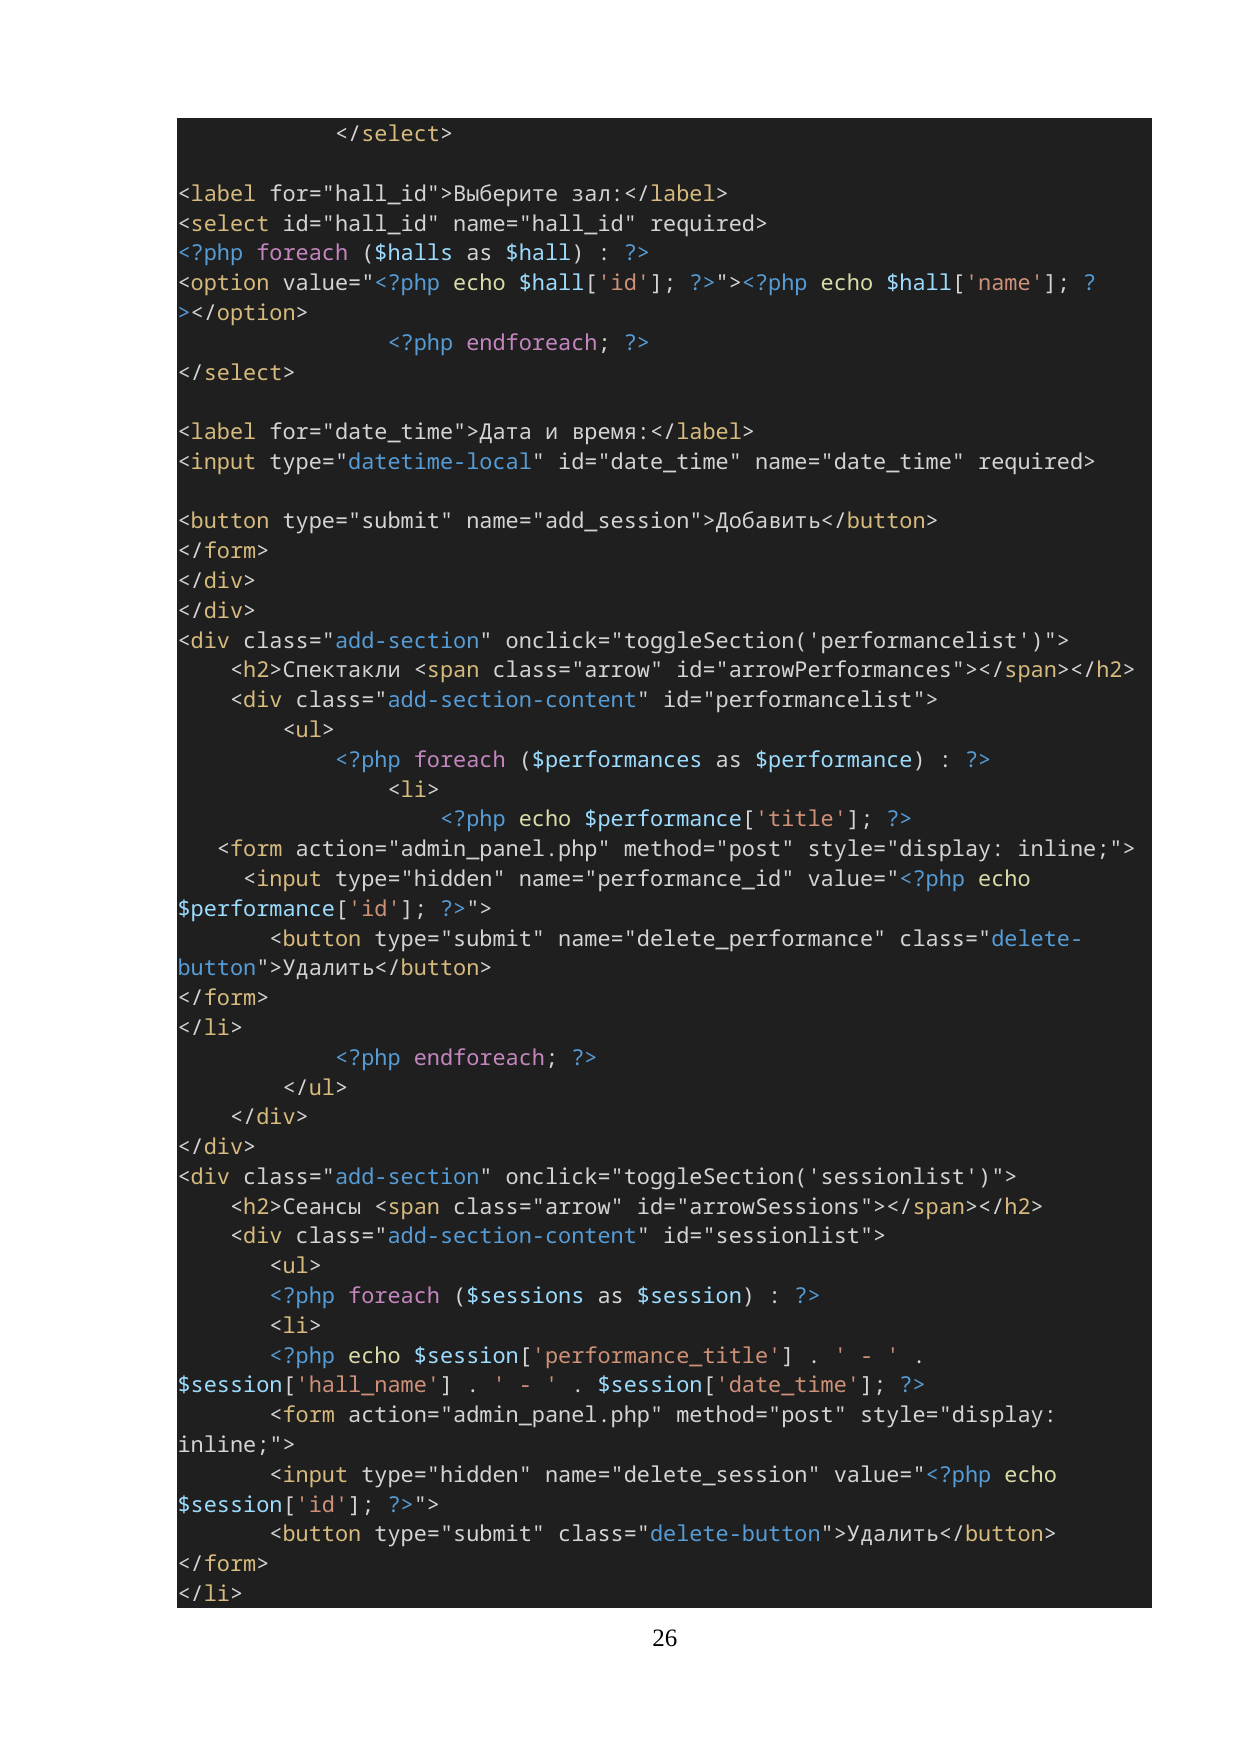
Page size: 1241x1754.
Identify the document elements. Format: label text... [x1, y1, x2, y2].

text <div class="add-section-content" id="performancelist"> [177, 684, 1152, 714]
text <div class="add-section-content" id="sessionlist"> [177, 1220, 1152, 1250]
text </div> [177, 595, 1152, 624]
text <select id="hall_id" name="hall_id" required> [177, 207, 1152, 237]
text <label for="hall_id">Выберите зал:</label> [177, 178, 1152, 207]
text <button type="submit" class="delete-button">Удалить</button> [177, 1518, 1152, 1548]
text </ul> [177, 1071, 1152, 1101]
text <option value="<?php echo $hall['id']; ?>"><?php echo $hall['name']; ?></option> [177, 267, 1152, 327]
text <?php echo $performance['title']; ?> [177, 803, 1152, 833]
text <li> [177, 773, 1152, 803]
text </div> [177, 1101, 1152, 1131]
text <h2>Сеансы <span class="arrow" id="arrowSessions"></span></h2> [177, 1191, 1152, 1220]
text <label for="date_time">Дата и время:</label> [177, 416, 1152, 446]
text </form> [177, 1548, 1152, 1578]
text <button type="submit" name="add_session">Добавить</button> [177, 505, 1152, 535]
text </select> [177, 118, 1152, 148]
text <?php endforeach; ?> [177, 1042, 1152, 1071]
text <div class="add-section" onclick="toggleSection('sessionlist')"> [177, 1161, 1152, 1191]
text <?php foreach ($performances as $performance) : ?> [177, 744, 1152, 773]
text <form action="admin_panel.php" method="post" style="display: inline;"> [177, 833, 1152, 863]
text </div> [177, 565, 1152, 595]
text </div> [177, 1131, 1152, 1161]
text <ul> [177, 714, 1152, 744]
text <?php endforeach; ?> [177, 327, 1152, 356]
text <?php foreach ($halls as $hall) : ?> [177, 237, 1152, 267]
text <input type="hidden" name="delete_session" value="<?php echo $session['id']; ?>"> [177, 1459, 1152, 1518]
text <div class="add-section" onclick="toggleSection('performancelist')"> [177, 624, 1152, 654]
text </form> [177, 982, 1152, 1012]
text </form> [177, 535, 1152, 565]
text <form action="admin_panel.php" method="post" style="display: inline;"> [177, 1399, 1152, 1459]
text </li> [177, 1578, 1152, 1608]
text <input type="hidden" name="performance_id" value="<?php echo $performance['id']; ?>"> [177, 863, 1152, 922]
text <li> [177, 1310, 1152, 1339]
text </li> [177, 1012, 1152, 1042]
text <?php foreach ($sessions as $session) : ?> [177, 1280, 1152, 1310]
text <?php echo $session['performance_title'] . ' - ' . $session['hall_name'] . ' - ' . $session['date_time']; ?> [177, 1339, 1152, 1399]
text <h2>Спектакли <span class="arrow" id="arrowPerformances"></span></h2> [177, 654, 1152, 684]
text <button type="submit" name="delete_performance" class="delete-button">Удалить</button> [177, 922, 1152, 982]
text <input type="datetime-local" id="date_time" name="date_time" required> [177, 446, 1152, 476]
text <ul> [177, 1250, 1152, 1280]
text </select> [177, 356, 1152, 386]
